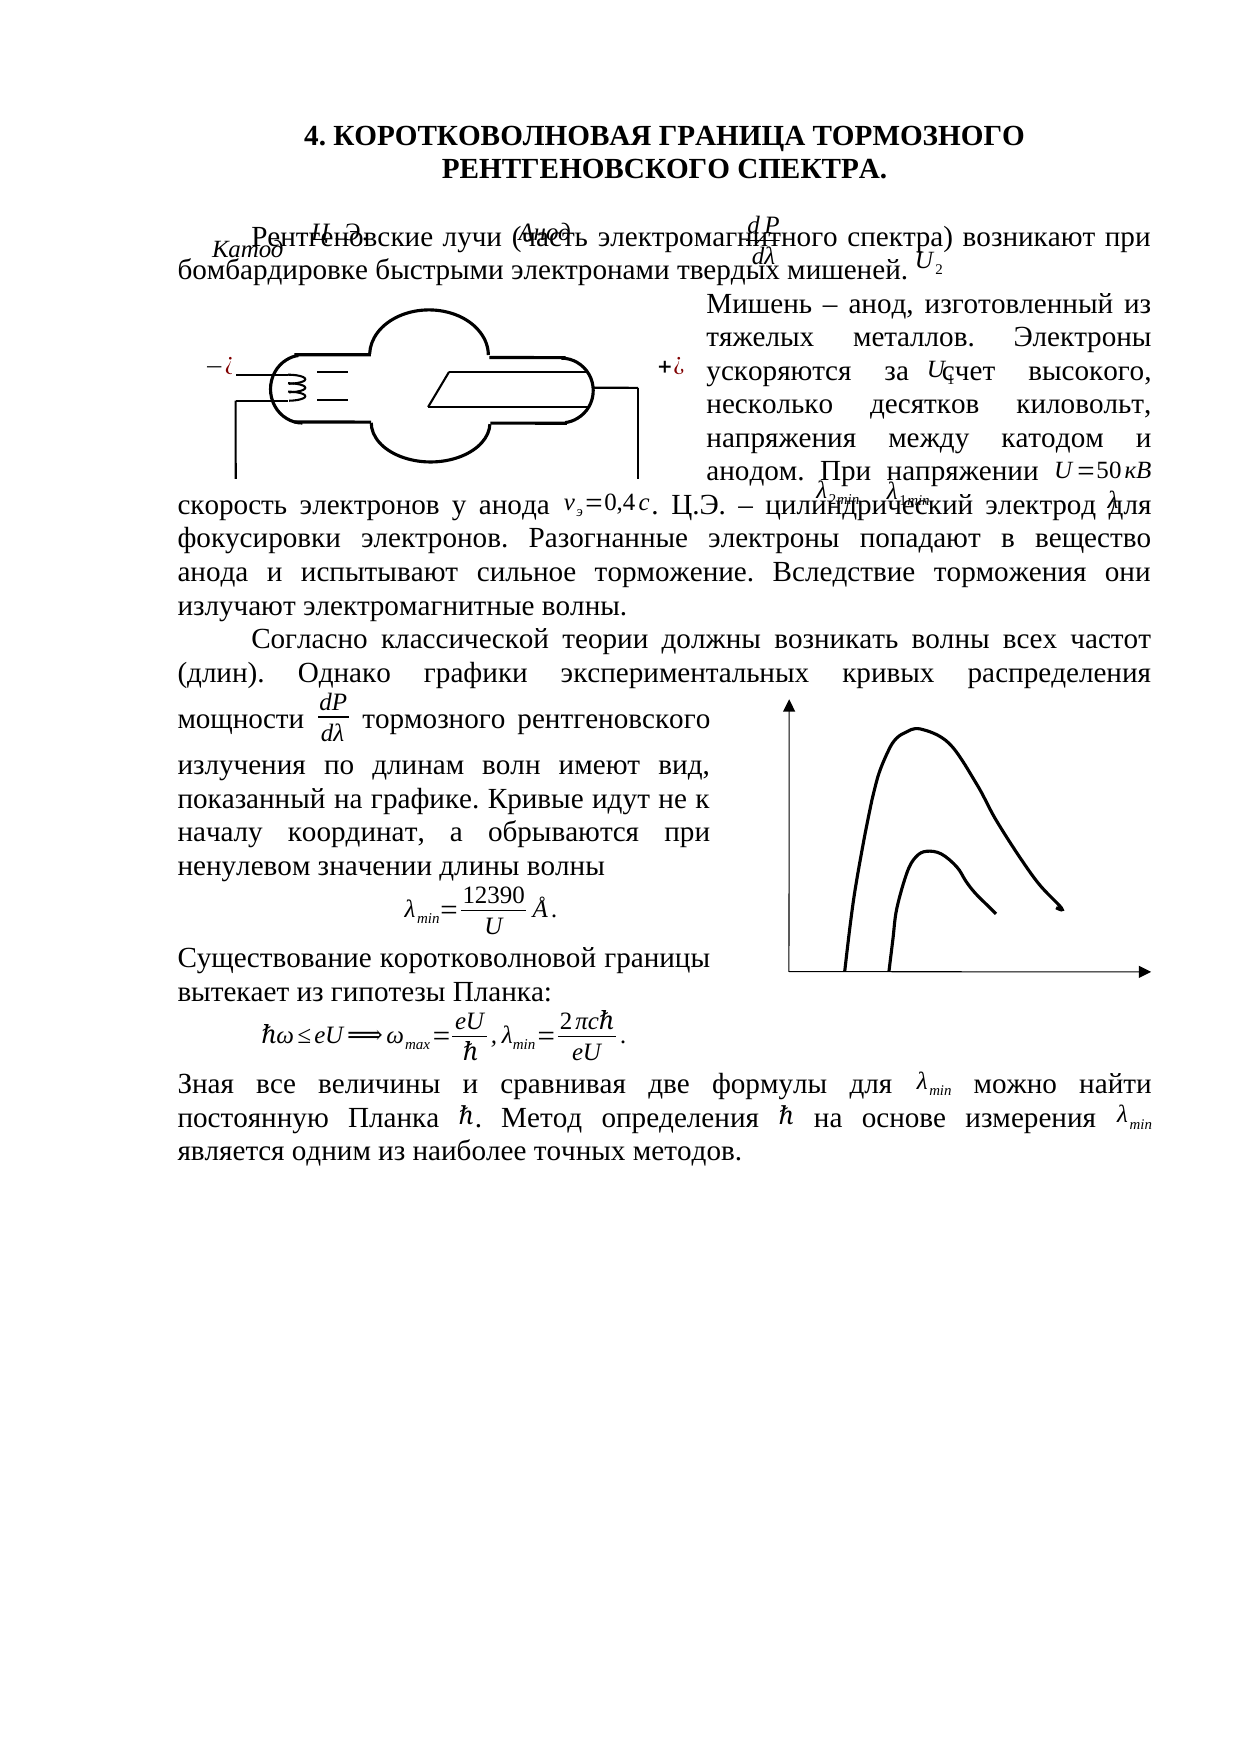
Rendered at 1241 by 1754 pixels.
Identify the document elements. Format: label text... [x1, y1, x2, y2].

text 4. КОРОТКОВОЛНОВАЯ ГРАНИЦА ТОРМОЗНОГО РЕНТГЕНОВСКОГО СПЕКТРА. [177, 118, 1152, 185]
text Мишень – анод, изготовленный из тяжелых металлов. Электроны ускоряются за счет высокого, несколько десятков киловольт, напряжения между катодом и анодом. При напряжении скорость электронов у анода . Ц.Э. – цилиндрический электрод для фокусировки электронов. Разогнанные электроны попадают в вещество анода и испытывают сильное торможение. Вследствие торможения они излучают электромагнитные волны. [177, 286, 1152, 621]
text Существование коротковолновой границы вытекает из гипотезы Планка: [177, 940, 1152, 1007]
text Согласно классической теории должны возникать волны всех частот (длин). Однако графики экспериментальных кривых распределения мощности тормозного рентгеновского излучения по длинам волн имеют вид, показанный на графике. Кривые идут не к началу координат, а обрываются при ненулевом значении длины волны [177, 621, 1152, 881]
text Рентгеновские лучи (часть электромагнитного спектра) возникают при бомбардировке быстрыми электронами твердых мишеней. [177, 219, 1152, 286]
text Зная все величины и сравнивая две формулы для можно найти постоянную Планка . Метод определения на основе измерения является одним из наиболее точных методов. [177, 1066, 1152, 1167]
